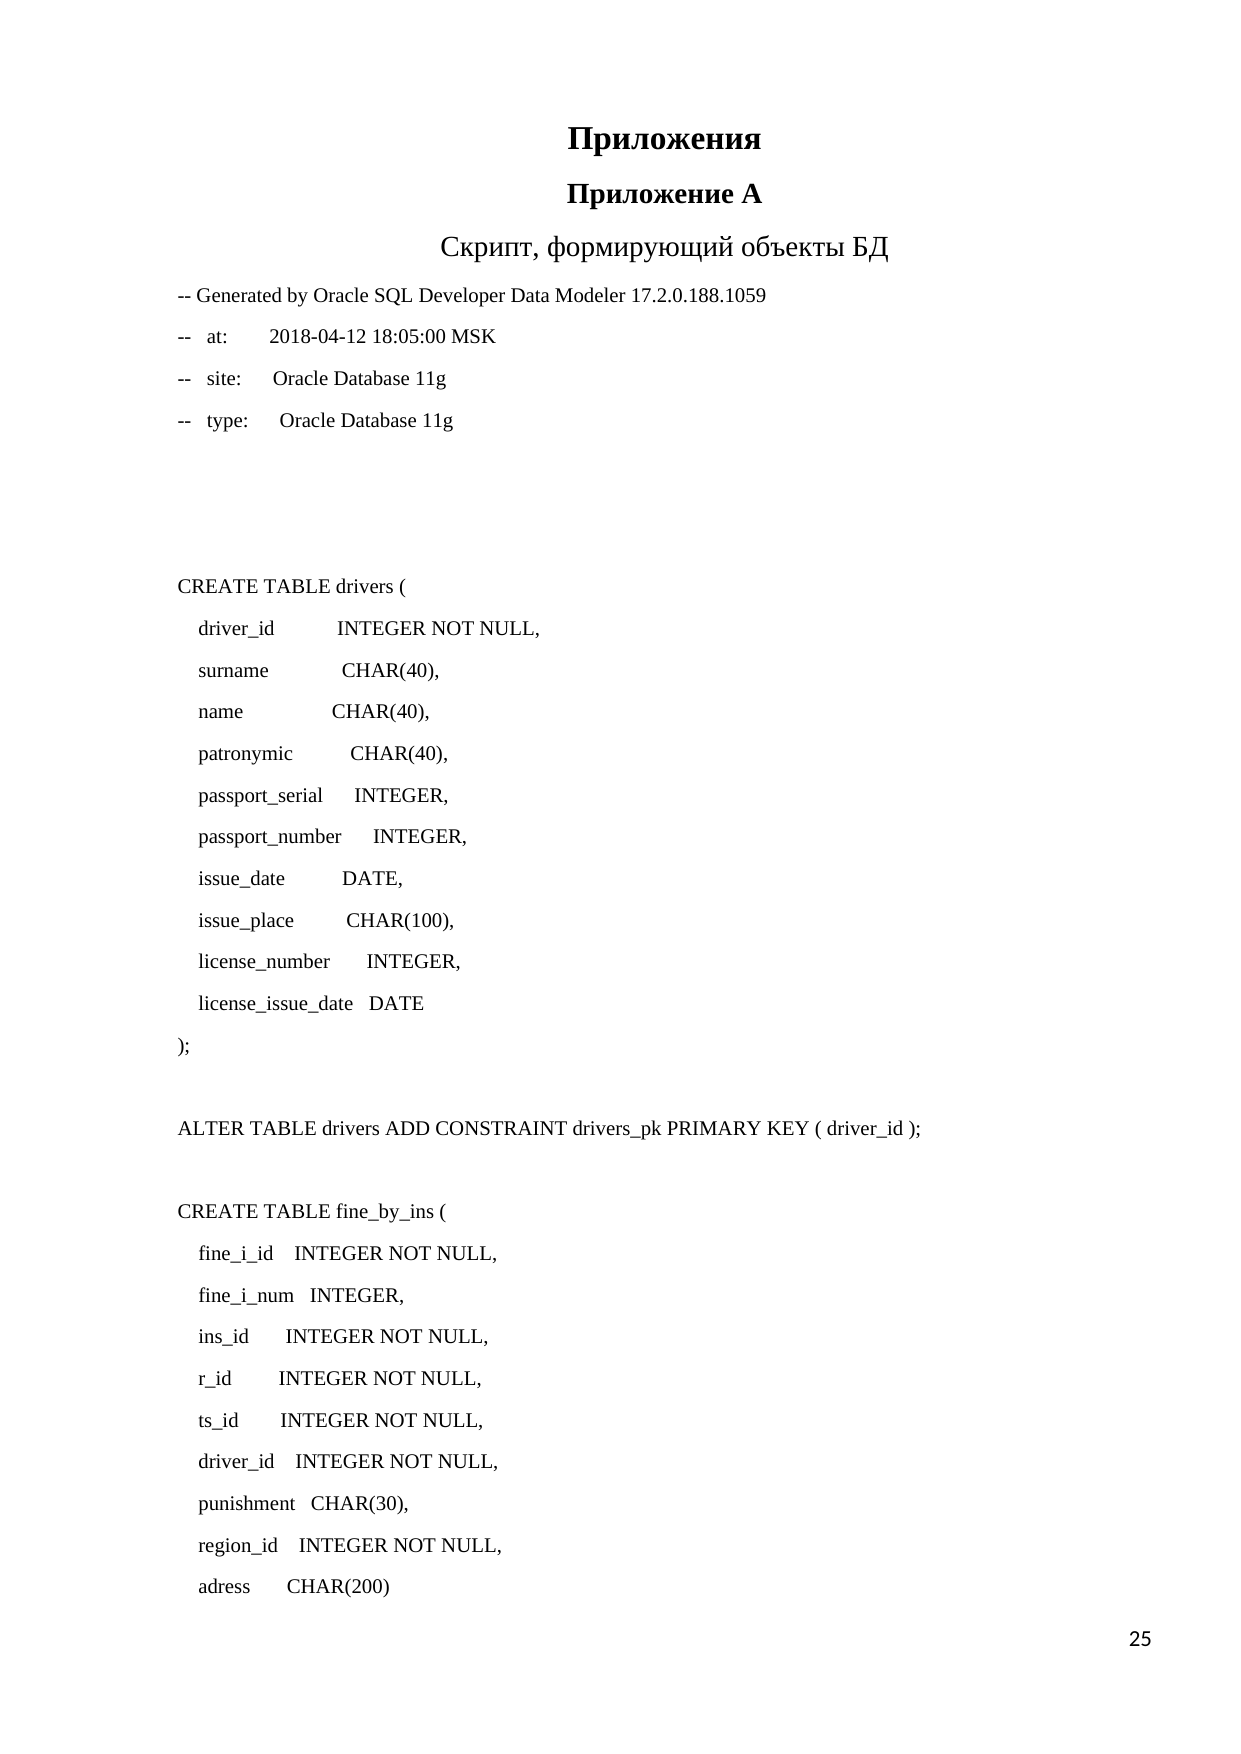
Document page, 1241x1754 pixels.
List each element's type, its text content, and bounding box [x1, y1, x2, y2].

text CREATE TABLE drivers ( [177, 573, 1152, 598]
text -- site: Oracle Database 11g [177, 365, 1152, 390]
text Скрипт, формирующий объекты БД [177, 229, 1152, 262]
text license_issue_date DATE [177, 990, 1152, 1015]
text passport_number INTEGER, [177, 823, 1152, 848]
text driver_id INTEGER NOT NULL, [177, 1448, 1152, 1473]
text -- Generated by Oracle SQL Developer Data Modeler 17.2.0.188.1059 [177, 282, 1152, 307]
text fine_i_num INTEGER, [177, 1282, 1152, 1307]
text Приложения [177, 118, 1152, 156]
text passport_serial INTEGER, [177, 782, 1152, 807]
text fine_i_id INTEGER NOT NULL, [177, 1240, 1152, 1265]
text adress CHAR(200) [177, 1573, 1152, 1598]
text license_number INTEGER, [177, 948, 1152, 973]
text CREATE TABLE fine_by_ins ( [177, 1198, 1152, 1223]
text surname CHAR(40), [177, 657, 1152, 682]
text issue_date DATE, [177, 865, 1152, 890]
text ALTER TABLE drivers ADD CONSTRAINT drivers_pk PRIMARY KEY ( driver_id ); [177, 1115, 1152, 1140]
text -- type: Oracle Database 11g [177, 407, 1152, 432]
text ins_id INTEGER NOT NULL, [177, 1323, 1152, 1348]
text -- at: 2018-04-12 18:05:00 MSK [177, 323, 1152, 348]
text Приложение А [177, 176, 1152, 210]
text ); [177, 1032, 1152, 1057]
text r_id INTEGER NOT NULL, [177, 1365, 1152, 1390]
text driver_id INTEGER NOT NULL, [177, 615, 1152, 640]
text name CHAR(40), [177, 698, 1152, 723]
text issue_place CHAR(100), [177, 907, 1152, 932]
text ts_id INTEGER NOT NULL, [177, 1407, 1152, 1432]
text patronymic CHAR(40), [177, 740, 1152, 765]
text region_id INTEGER NOT NULL, [177, 1532, 1152, 1557]
text punishment CHAR(30), [177, 1490, 1152, 1515]
